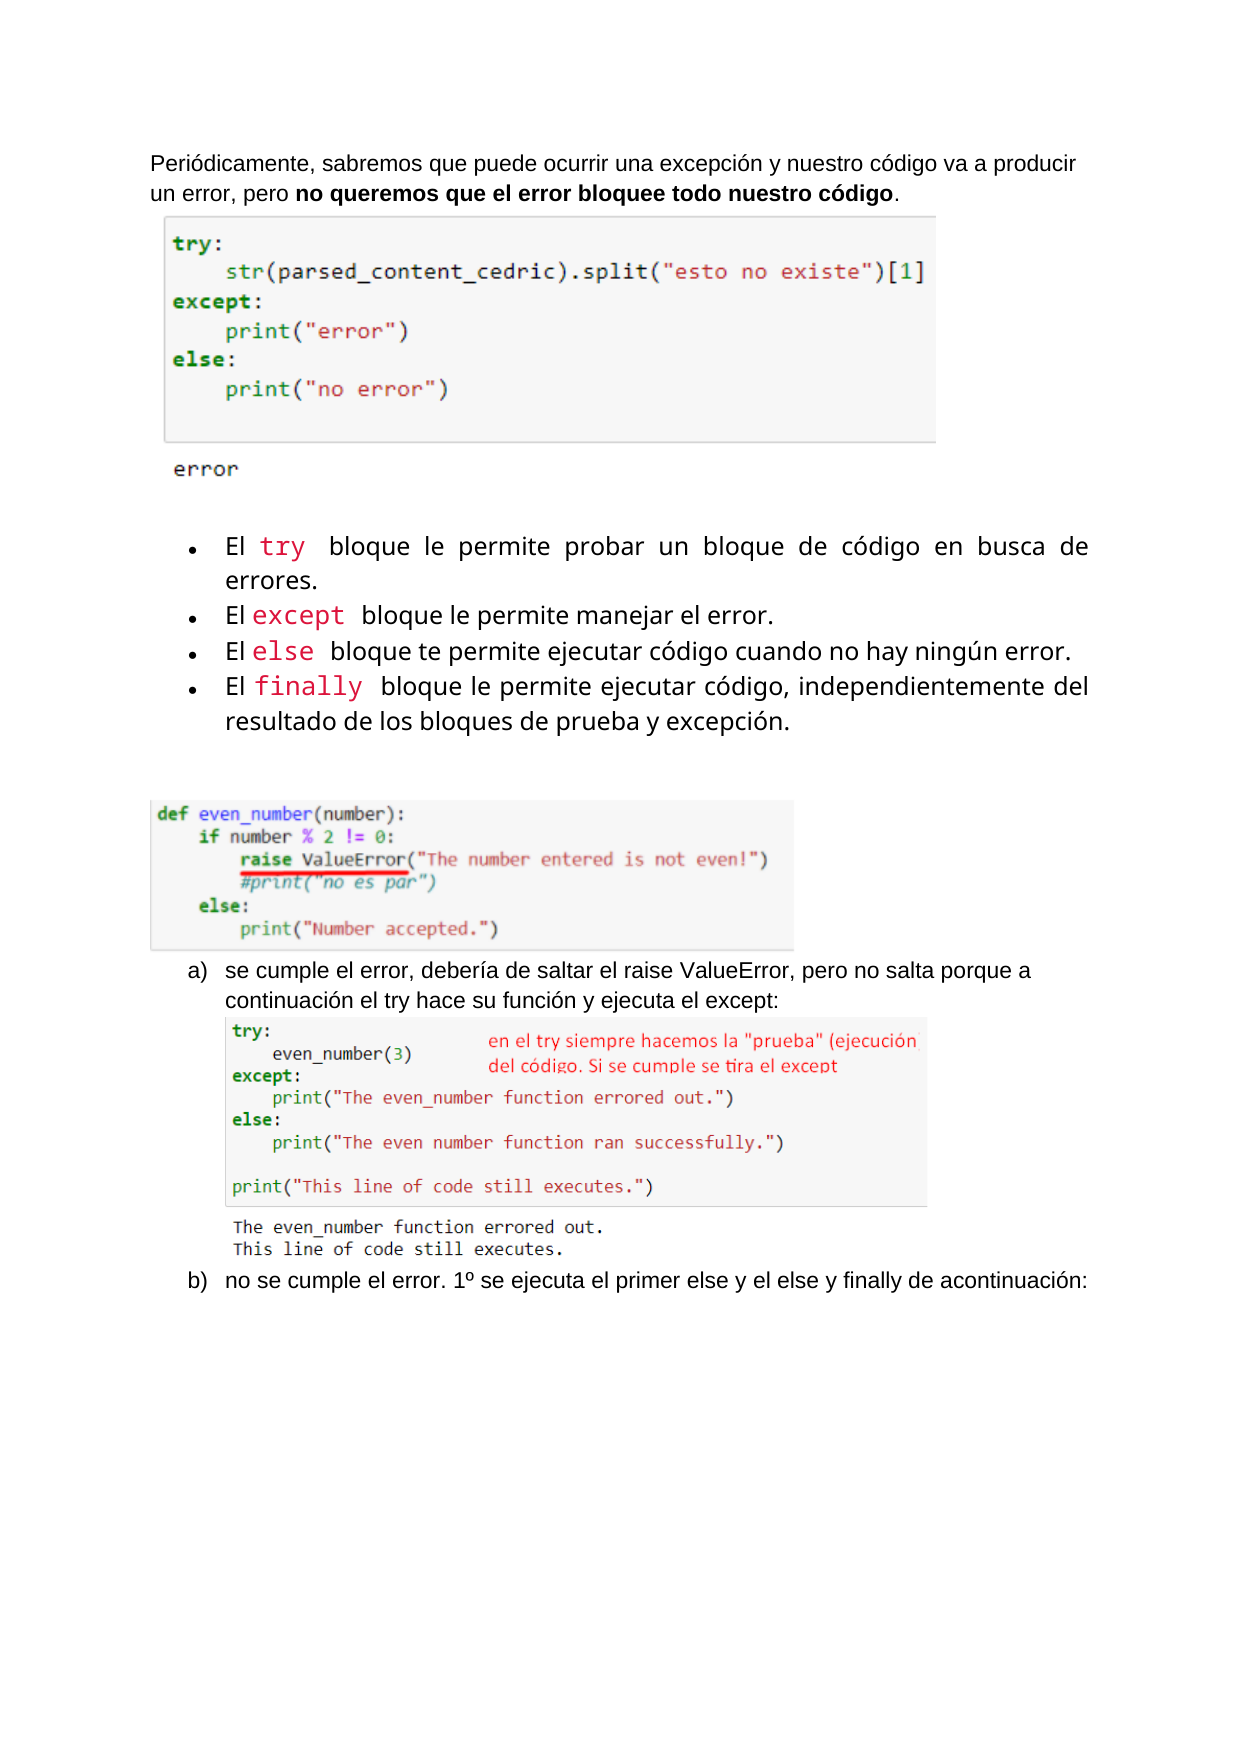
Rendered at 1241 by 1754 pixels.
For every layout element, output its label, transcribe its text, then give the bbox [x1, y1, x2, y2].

picture [225, 1017, 928, 1263]
picture [150, 210, 936, 494]
list El finally bloque le permite ejecutar código, independientemente del resultado de los bloques de prueba y excepción. [187, 668, 1090, 737]
list El except bloque le permite manejar el error. [187, 597, 1090, 632]
text Periódicamente, sabremos que puede ocurrir una excepción y nuestro código va a producir un error, pero no queremos que el error bloquee todo nuestro código. [150, 150, 1090, 207]
list El else bloque te permite ejecutar código cuando no hay ningún error. [187, 632, 1090, 668]
list se cumple el error, debería de saltar el raise ValueError, pero no salta porque a continuación el try hace su función y ejecuta el except: [187, 957, 1090, 1014]
list no se cumple el error. 1º se ejecuta el primer else y el else y finally de acontinuación: [187, 1267, 1090, 1293]
picture [150, 796, 797, 954]
list El try bloque le permite probar un bloque de código en busca de errores. [187, 527, 1090, 597]
